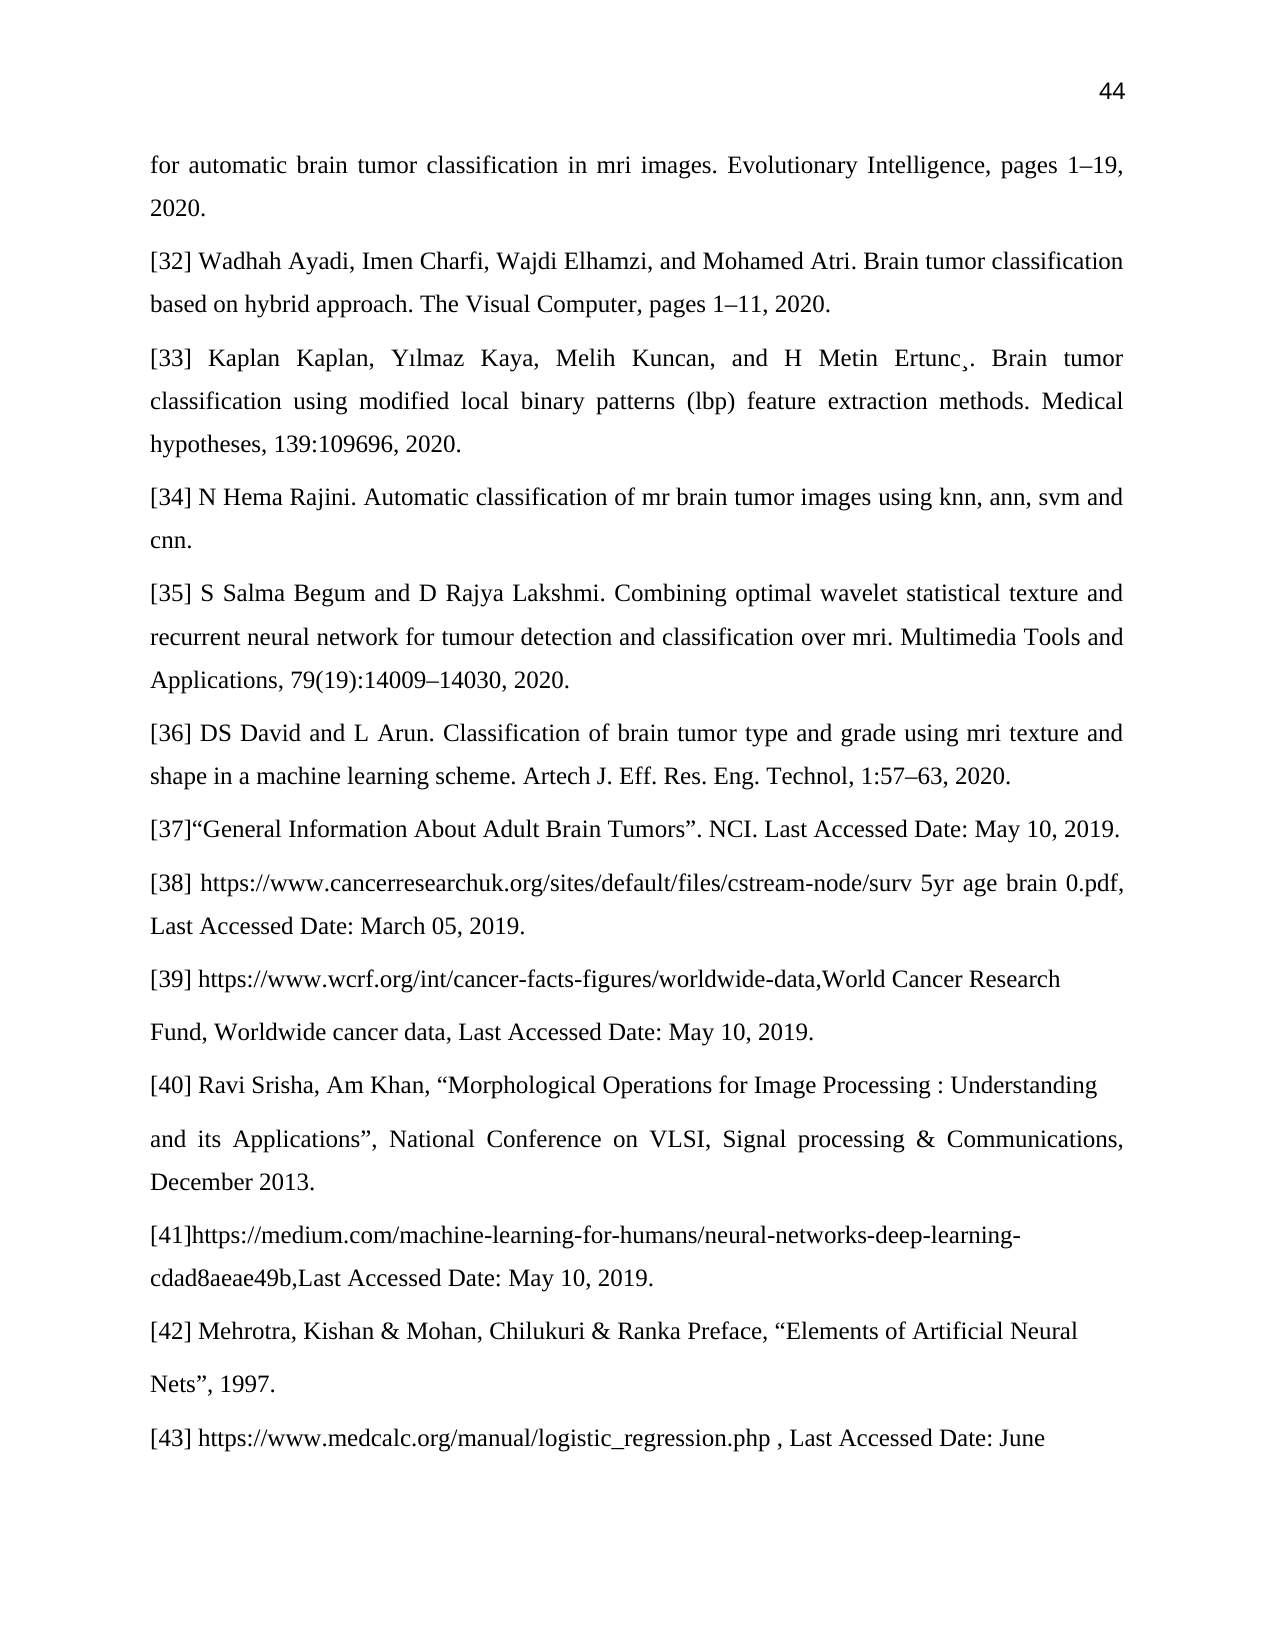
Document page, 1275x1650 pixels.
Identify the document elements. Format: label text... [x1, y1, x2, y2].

text [41]https://medium.com/machine-learning-for-humans/neural-networks-deep-learning-cdad8aeae49b,Last Accessed Date: May 10, 2019. [150, 1220, 1125, 1292]
text [42] Mehrotra, Kishan & Mohan, Chilukuri & Ranka Preface, “Elements of Artificial Neural [150, 1316, 1125, 1345]
text [34] N Hema Rajini. Automatic classification of mr brain tumor images using knn, ann, svm and cnn. [150, 482, 1125, 554]
text Fund, Worldwide cancer data, Last Accessed Date: May 10, 2019. [150, 1017, 1125, 1046]
text and its Applications”, National Conference on VLSI, Signal processing & Communications, December 2013. [150, 1124, 1125, 1196]
text [37]“General Information About Adult Brain Tumors”. NCI. Last Accessed Date: May 10, 2019. [150, 814, 1125, 843]
text [32] Wadhah Ayadi, Imen Charfi, Wajdi Elhamzi, and Mohamed Atri. Brain tumor classification based on hybrid approach. The Visual Computer, pages 1–11, 2020. [150, 246, 1125, 318]
text [39] https://www.wcrf.org/int/cancer-facts-figures/worldwide-data,World Cancer Research [150, 964, 1125, 993]
text [43] https://www.medcalc.org/manual/logistic_regression.php , Last Accessed Date: June [150, 1423, 1125, 1452]
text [150, 150, 1125, 222]
text Nets”, 1997. [150, 1369, 1125, 1398]
text [40] Ravi Srisha, Am Khan, “Morphological Operations for Image Processing : Understanding [150, 1070, 1125, 1099]
text [35] S Salma Begum and D Rajya Lakshmi. Combining optimal wavelet statistical texture and recurrent neural network for tumour detection and classification over mri. Multimedia Tools and Applications, 79(19):14009–14030, 2020. [150, 578, 1125, 693]
text [36] DS David and L Arun. Classification of brain tumor type and grade using mri texture and shape in a machine learning scheme. Artech J. Eff. Res. Eng. Technol, 1:57–63, 2020. [150, 718, 1125, 790]
text [33] Kaplan Kaplan, Yılmaz Kaya, Melih Kuncan, and H Metin Ertunc¸. Brain tumor classification using modified local binary patterns (lbp) feature extraction methods. Medical hypotheses, 139:109696, 2020. [150, 343, 1125, 458]
text [38] https://www.cancerresearchuk.org/sites/default/files/cstream-node/surv 5yr age brain 0.pdf, Last Accessed Date: March 05, 2019. [150, 868, 1125, 939]
